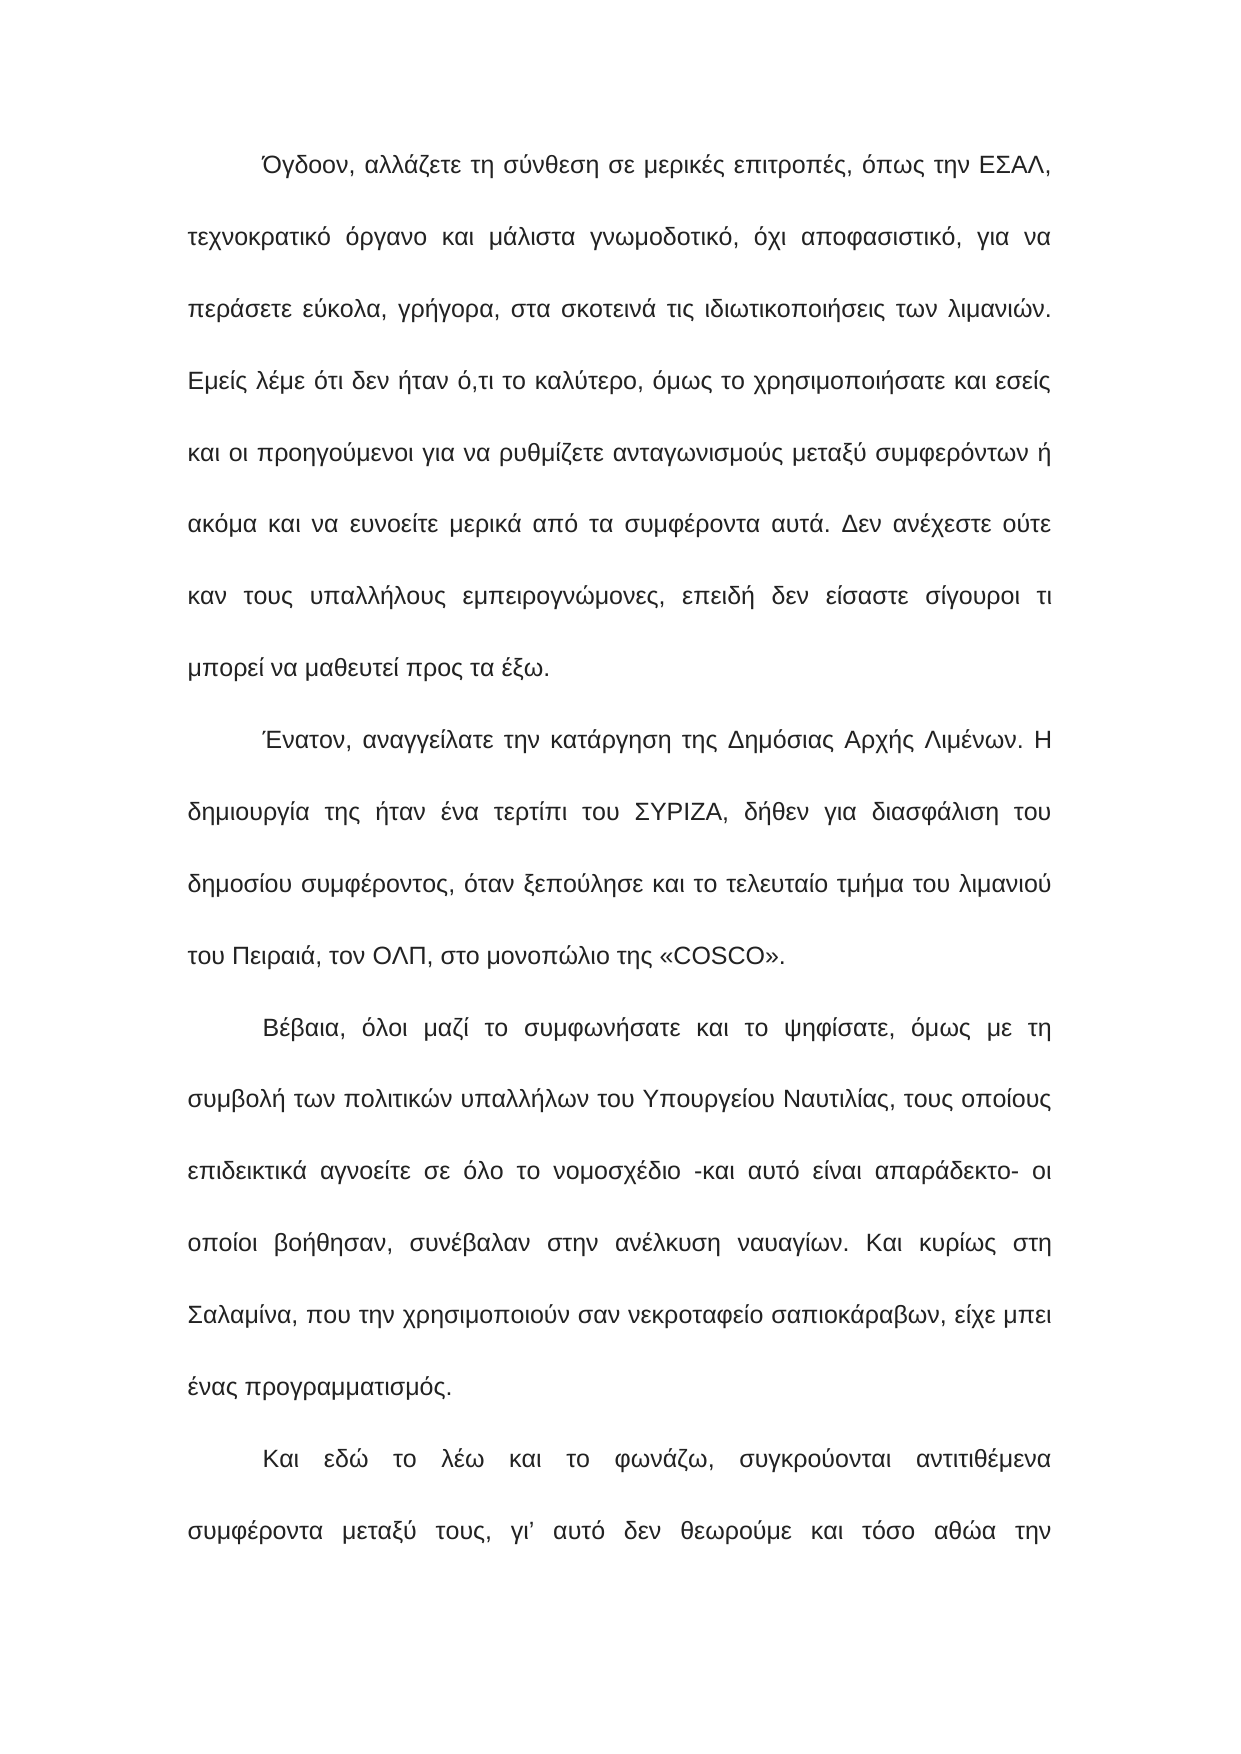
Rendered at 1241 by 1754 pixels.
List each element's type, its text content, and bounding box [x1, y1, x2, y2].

text Ένατον, αναγγείλατε την κατάργηση της Δημόσιας Αρχής Λιμένων. Η δημιουργία της ήταν ένα τερτίπι του ΣΥΡΙΖΑ, δήθεν για διασφάλιση του δημοσίου συμφέροντος, όταν ξεπούλησε και το τελευταίο τμήμα του λιμανιού του Πειραιά, τον ΟΛΠ, στο μονοπώλιο της «COSCO». [187, 725, 1053, 969]
text Βέβαια, όλοι μαζί το συμφωνήσατε και το ψηφίσατε, όμως με τη συμβολή των πολιτικών υπαλλήλων του Υπουργείου Ναυτιλίας, τους οποίους επιδεικτικά αγνοείτε σε όλο το νομοσχέδιο -και αυτό είναι απαράδεκτο- οι οποίοι βοήθησαν, συνέβαλαν στην ανέλκυση ναυαγίων. Και κυρίως στη Σαλαμίνα, που την χρησιμοποιούν σαν νεκροταφείο σαπιοκάραβων, είχε μπει ένας προγραμματισμός. [187, 1012, 1053, 1401]
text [187, 1444, 1053, 1544]
text Όγδοον, αλλάζετε τη σύνθεση σε μερικές επιτροπές, όπως την ΕΣΑΛ, τεχνοκρατικό όργανο και μάλιστα γνωμοδοτικό, όχι αποφασιστικό, για να περάσετε εύκολα, γρήγορα, στα σκοτεινά τις ιδιωτικοποιήσεις των λιμανιών. Εμείς λέμε ότι δεν ήταν ό,τι το καλύτερο, όμως το χρησιμοποιήσατε και εσείς και οι προηγούμενοι για να ρυθμίζετε ανταγωνισμούς μεταξύ συμφερόντων ή ακόμα και να ευνοείτε μερικά από τα συμφέροντα αυτά. Δεν ανέχεστε ούτε καν τους υπαλλήλους εμπειρογνώμονες, επειδή δεν είσαστε σίγουροι τι μπορεί να μαθευτεί προς τα έξω. [187, 234, 1053, 682]
text Όγδοον, αλλάζετε τη σύνθεση σε μερικές επιτροπές, όπως την ΕΣΑΛ, τεχνοκρατικό όργανο και μάλιστα γνωμοδοτικό, όχι αποφασιστικό, για να περάσετε εύκολα, γρήγορα, στα σκοτεινά τις ιδιωτικοποιήσεις των λιμανιών. Εμείς λέμε ότι δεν ήταν ό,τι το καλύτερο, όμως το χρησιμοποιήσατε και εσείς και οι προηγούμενοι για να ρυθμίζετε ανταγωνισμούς μεταξύ συμφερόντων ή ακόμα και να ευνοείτε μερικά από τα συμφέροντα αυτά. Δεν ανέχεστε ούτε καν τους υπαλλήλους εμπειρογνώμονες, επειδή δεν είσαστε σίγουροι τι μπορεί να μαθευτεί προς τα έξω. [187, 150, 1053, 232]
